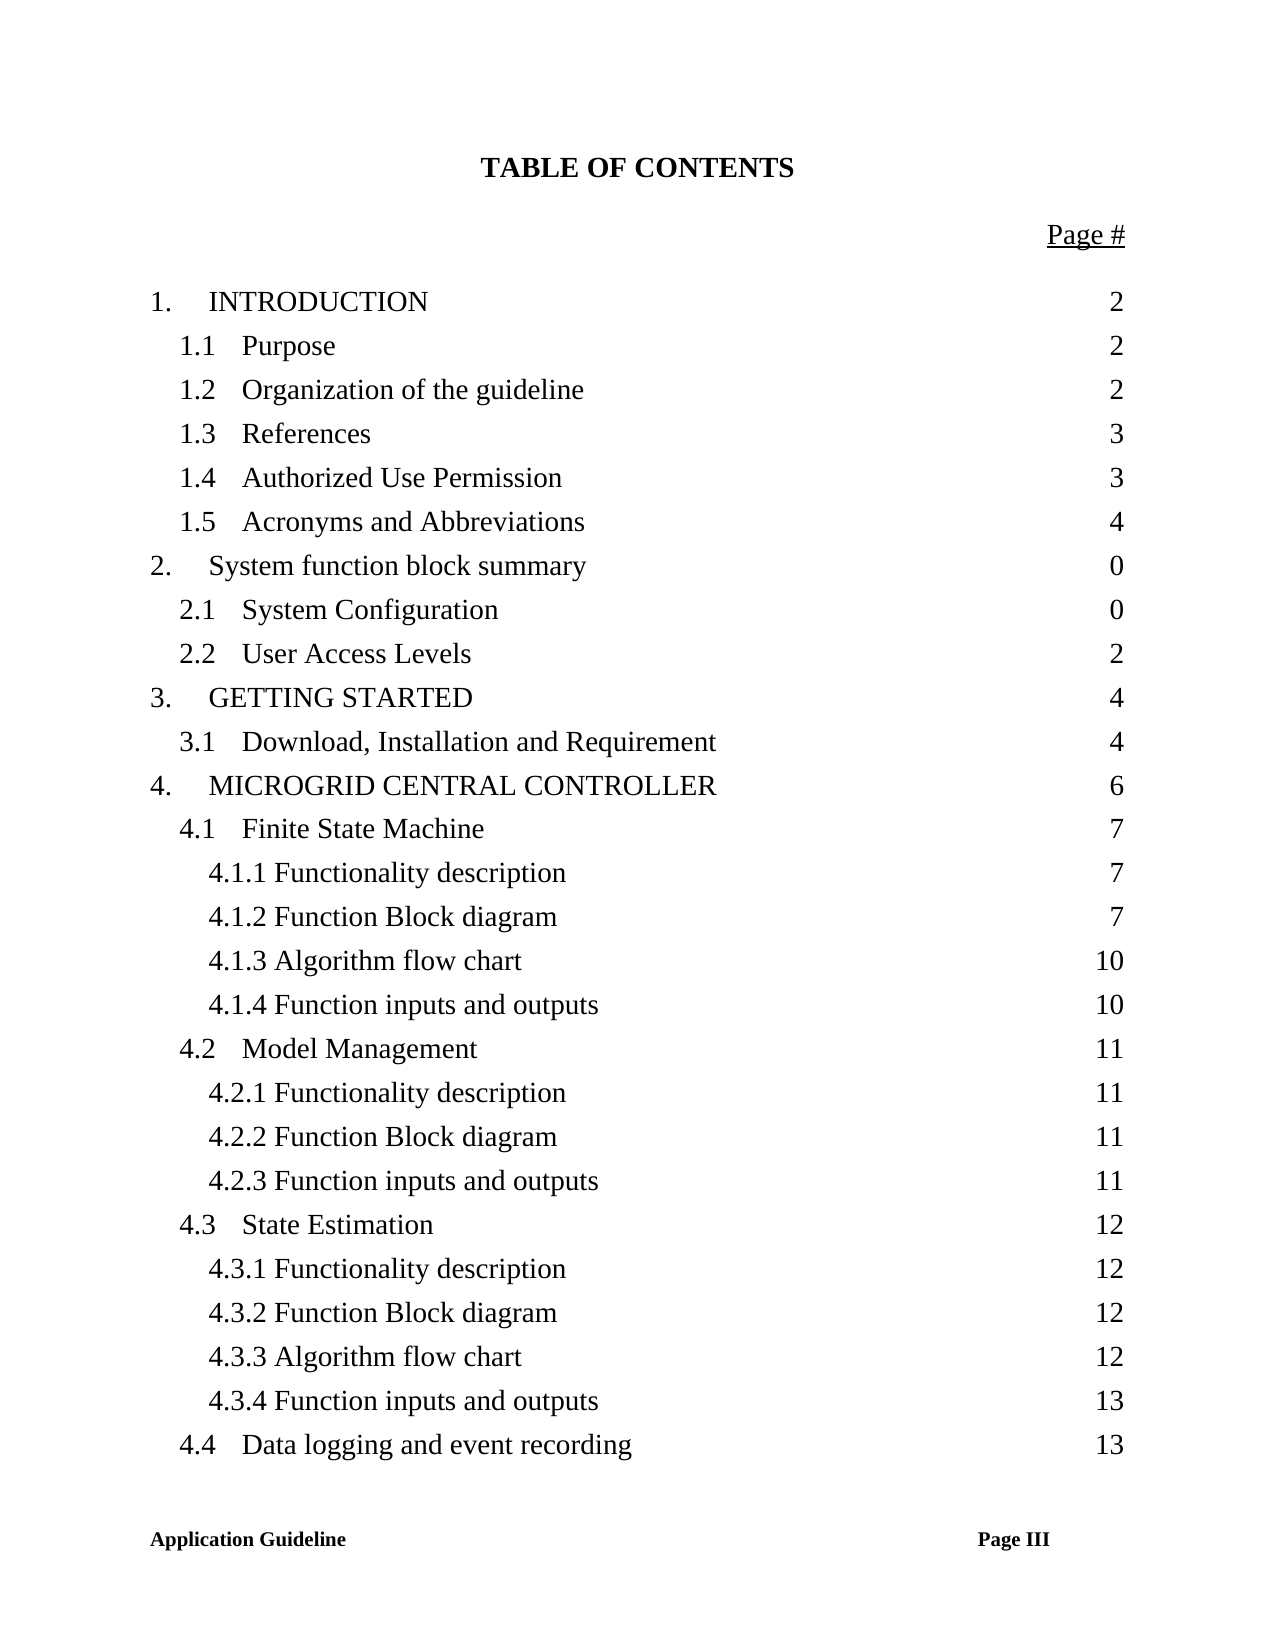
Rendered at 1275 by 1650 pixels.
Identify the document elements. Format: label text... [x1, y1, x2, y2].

text Page # [150, 217, 1125, 251]
text TABLE OF CONTENTS [150, 150, 1125, 183]
